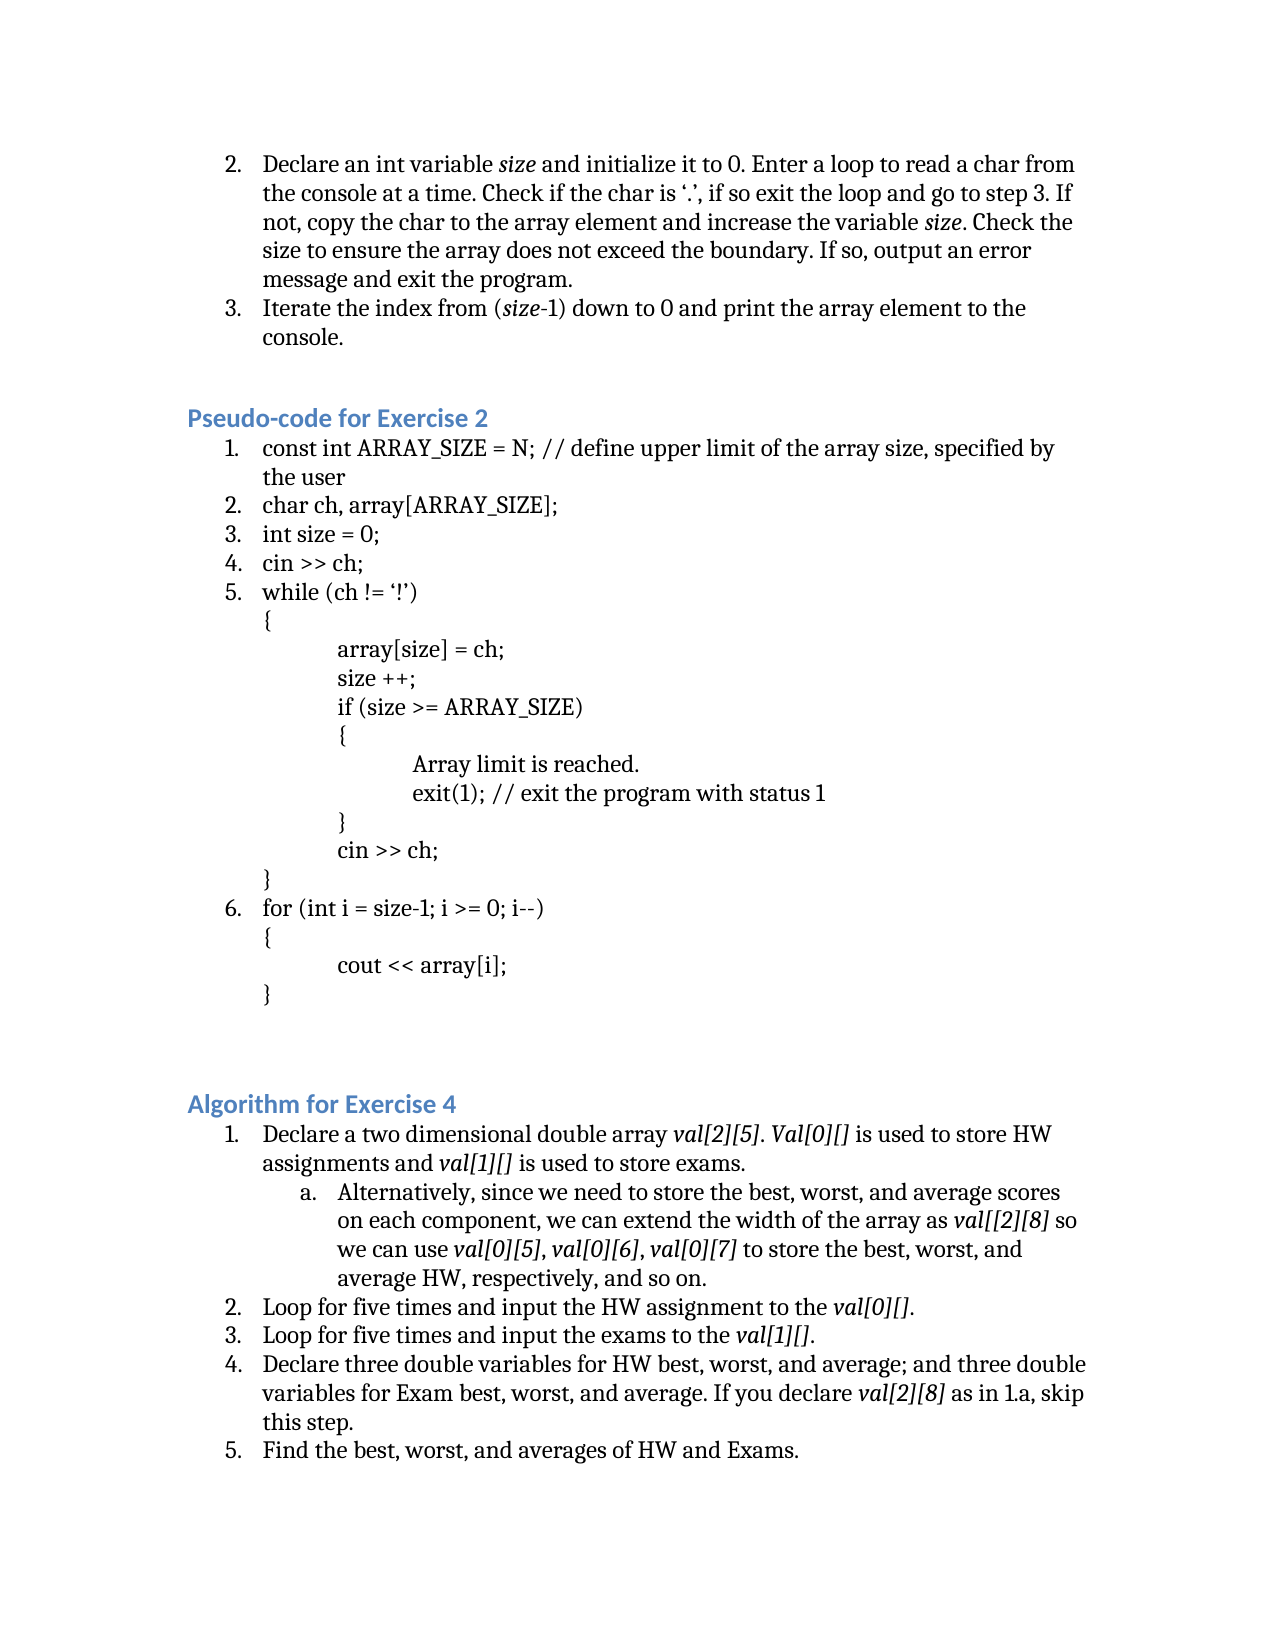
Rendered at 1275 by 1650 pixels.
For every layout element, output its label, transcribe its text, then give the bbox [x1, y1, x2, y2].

list { [262, 721, 1087, 750]
list cin >> ch; [225, 549, 1087, 578]
list } [262, 980, 1087, 1009]
subtitle Pseudo-code for Exercise 2 [187, 401, 1087, 434]
list while (ch != ‘!’) [225, 578, 1087, 606]
list Declare a two dimensional double array val[2][5]. Val[0][] is used to store HW assignments and val[1][] is used to store exams. [225, 1120, 1087, 1178]
list cin >> ch; [262, 836, 1087, 865]
list char ch, array[ARRAY_SIZE]; [225, 491, 1087, 520]
list Declare three double variables for HW best, worst, and average; and three double variables for Exam best, worst, and average. If you declare val[2][8] as in 1.a, skip this step. [225, 1350, 1087, 1436]
subtitle Algorithm for Exercise 4 [187, 1087, 1087, 1120]
list Find the best, worst, and averages of HW and Exams. [225, 1436, 1087, 1465]
list Loop for five times and input the exams to the val[1][]. [225, 1321, 1087, 1350]
list } [262, 865, 1087, 894]
list int size = 0; [225, 520, 1087, 549]
list Loop for five times and input the HW assignment to the val[0][]. [225, 1293, 1087, 1321]
list Declare an int variable size and initialize it to 0. Enter a loop to read a char from the console at a time. Check if the char is ‘.’, if so exit the loop and go to step 3. If not, copy the char to the array element and increase the variable size. Check the size to ensure the array does not exceed the boundary. If so, output an error message and exit the program. [225, 150, 1087, 294]
list array[size] = ch; [262, 635, 1087, 664]
list { [262, 923, 1087, 951]
list cout << array[i]; [262, 951, 1087, 980]
list const int ARRAY_SIZE = N; // define upper limit of the array size, specified by the user [225, 434, 1087, 491]
list } [262, 808, 1087, 836]
list Array limit is reached. [262, 750, 1087, 779]
list if (size >= ARRAY_SIZE) [262, 693, 1087, 721]
list Alternatively, since we need to store the best, worst, and average scores on each component, we can extend the width of the array as val[[2][8] so we can use val[0][5], val[0][6], val[0][7] to store the best, worst, and average HW, respectively, and so on. [300, 1178, 1087, 1293]
list { [262, 606, 1087, 635]
list exit(1); // exit the program with status 1 [262, 779, 1087, 808]
list for (int i = size-1; i >= 0; i--) [225, 894, 1087, 923]
list Iterate the index from (size-1) down to 0 and print the array element to the console. [225, 294, 1087, 351]
list size ++; [262, 664, 1087, 693]
